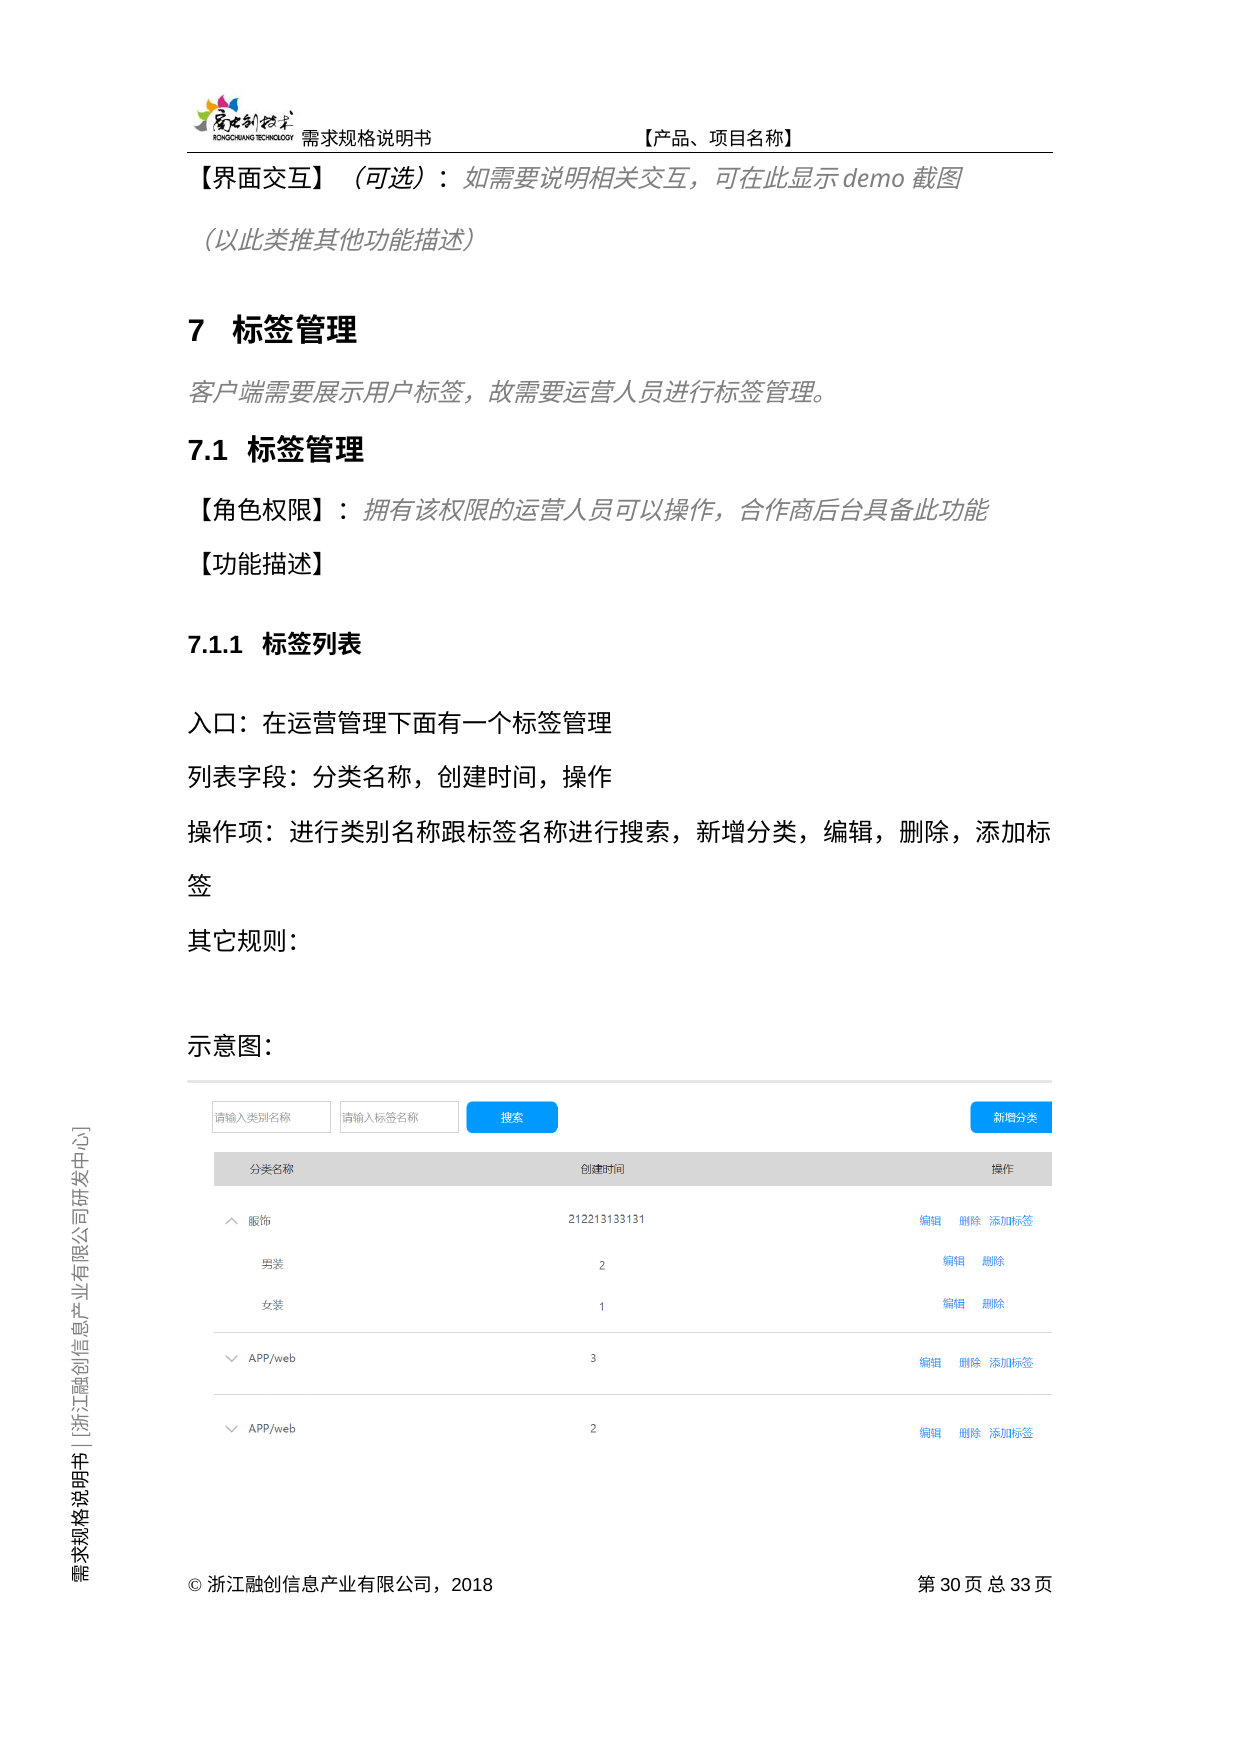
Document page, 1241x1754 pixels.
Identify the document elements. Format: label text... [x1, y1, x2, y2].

text 列表字段：分类名称，创建时间，操作 [187, 758, 1053, 794]
picture [187, 1080, 1052, 1450]
text 操作项：进行类别名称跟标签名称进行搜索，新增分类，编辑，删除，添加标签 [187, 812, 1053, 903]
subtitle 标签管理 [187, 427, 1053, 469]
subtitle 标签管理 [187, 305, 1053, 350]
text 其它规则： [187, 921, 1053, 957]
subtitle 标签列表 [187, 624, 1053, 660]
text 【界面交互】（可选）：如需要说明相关交互，可在此显示demo截图 [187, 159, 1053, 195]
picture [187, 88, 302, 145]
text （以此类推其他功能描述） [187, 213, 1053, 259]
text 客户端需要展示用户标签，故需要运营人员进行标签管理。 [187, 373, 1053, 409]
text 【功能描述】 [187, 545, 1053, 581]
text 【角色权限】：拥有该权限的运营人员可以操作，合作商后台具备此功能 [187, 490, 1053, 527]
text 示意图： [187, 1026, 1053, 1063]
text 入口：在运营管理下面有一个标签管理 [187, 703, 1053, 740]
